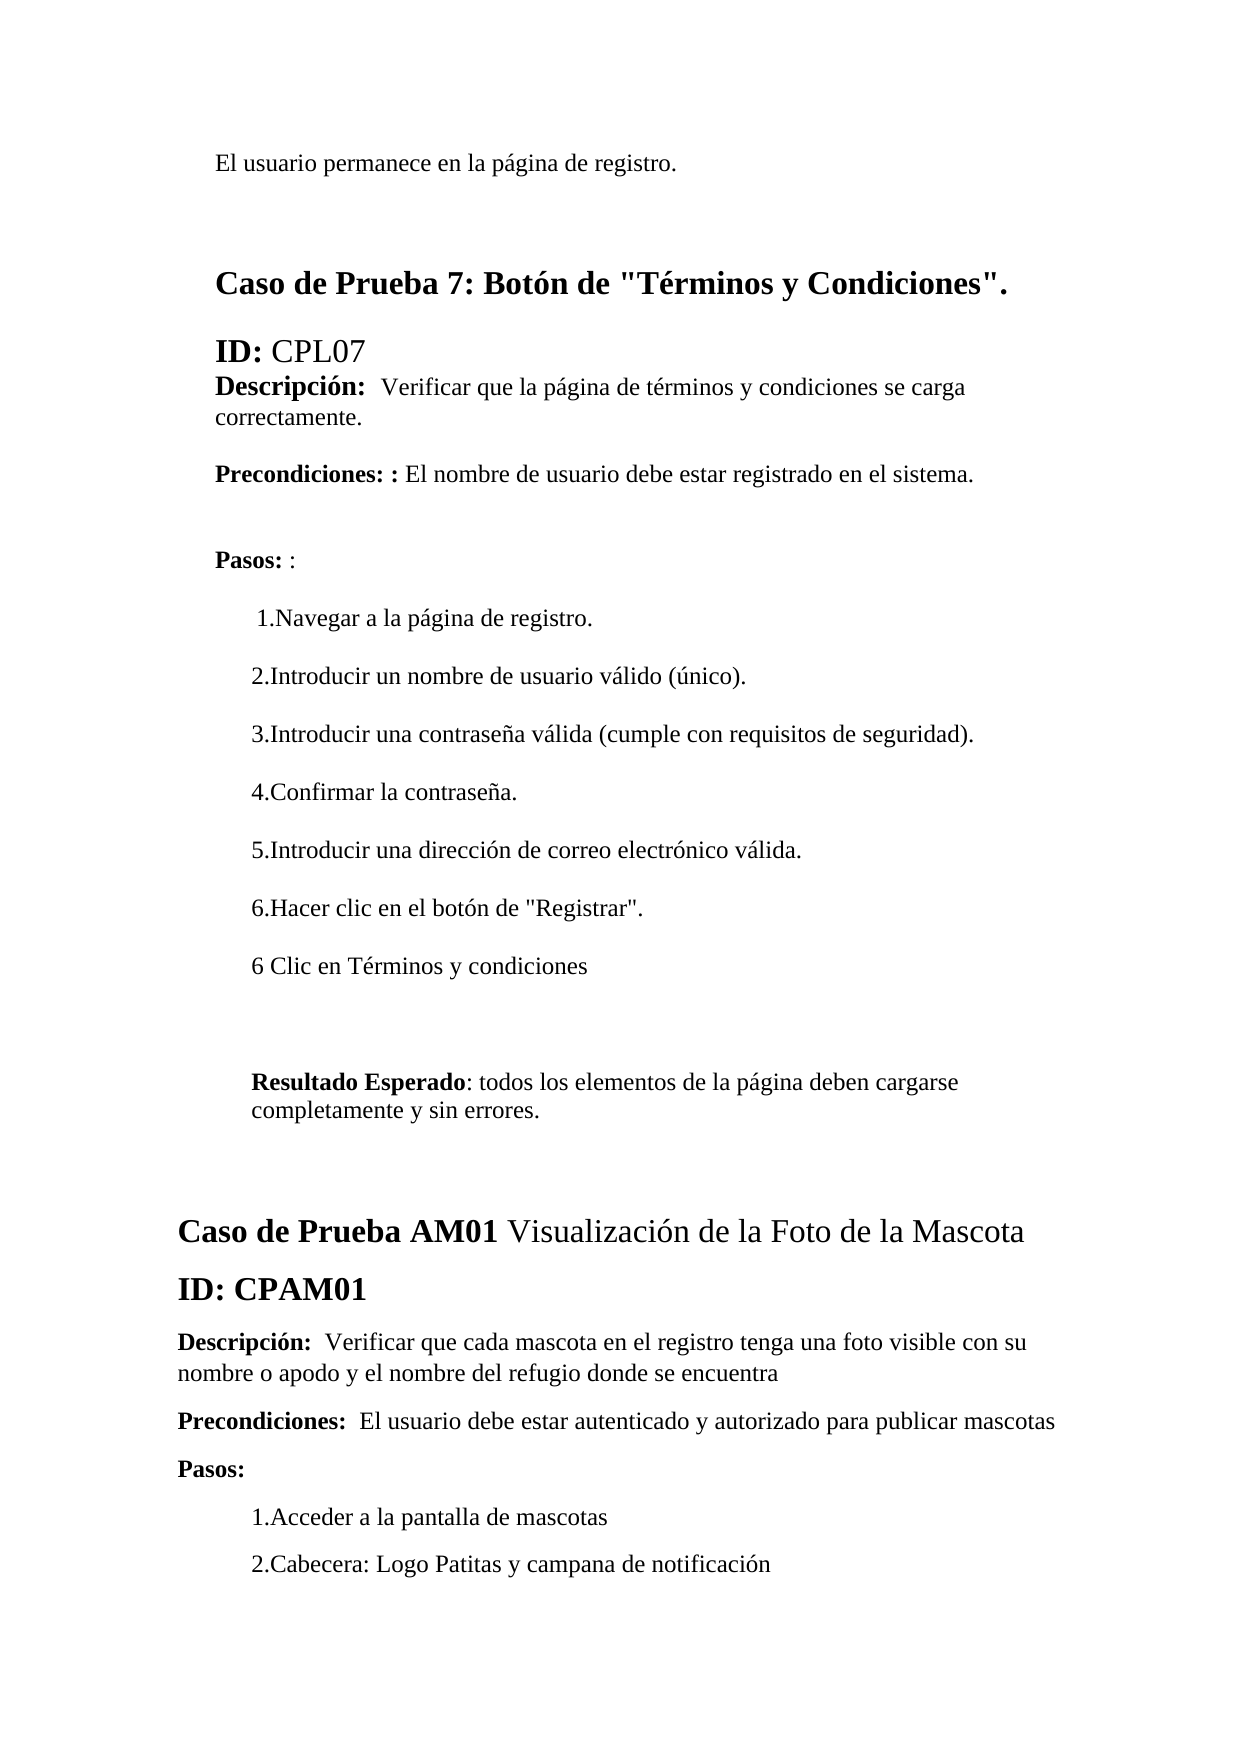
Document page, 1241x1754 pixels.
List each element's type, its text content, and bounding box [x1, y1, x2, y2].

text Resultado Esperado: todos los elementos de la página deben cargarse completamente y sin errores. [251, 1067, 1063, 1124]
text 2.Cabecera: Logo Patitas y campana de notificación [251, 1549, 1063, 1578]
text 1.Acceder a la pantalla de mascotas [251, 1502, 1063, 1530]
text 6 Clic en Términos y condiciones [251, 951, 1063, 980]
text 3.Introducir una contraseña válida (cumple con requisitos de seguridad). [251, 719, 1063, 748]
text 6.Hacer clic en el botón de "Registrar". [251, 893, 1063, 922]
text El usuario permanece en la página de registro. [215, 148, 1063, 176]
text Pasos: [177, 1454, 1063, 1483]
text Caso de Prueba 7: Botón de "Términos y Condiciones". [215, 263, 1063, 302]
text Precondiciones: El usuario debe estar autenticado y autorizado para publicar mascotas [177, 1406, 1063, 1435]
text Caso de Prueba AM01 Visualización de la Foto de la Mascota [177, 1211, 1063, 1250]
text ID: CPL07 Descripción: Verificar que la página de términos y condiciones se carga correctamente. [215, 331, 1063, 430]
text 2.Introducir un nombre de usuario válido (único). [251, 661, 1063, 690]
text 5.Introducir una dirección de correo electrónico válida. [251, 835, 1063, 864]
text Descripción: Verificar que cada mascota en el registro tenga una foto visible con su nombre o apodo y el nombre del refugio donde se encuentra [177, 1327, 1063, 1387]
text Pasos: : [215, 546, 1063, 574]
text 1.Navegar a la página de registro. [251, 603, 1063, 632]
text 4.Confirmar la contraseña. [251, 777, 1063, 806]
text ID: CPAM01 [177, 1269, 1063, 1308]
text Precondiciones: : El nombre de usuario debe estar registrado en el sistema. [215, 459, 1063, 516]
